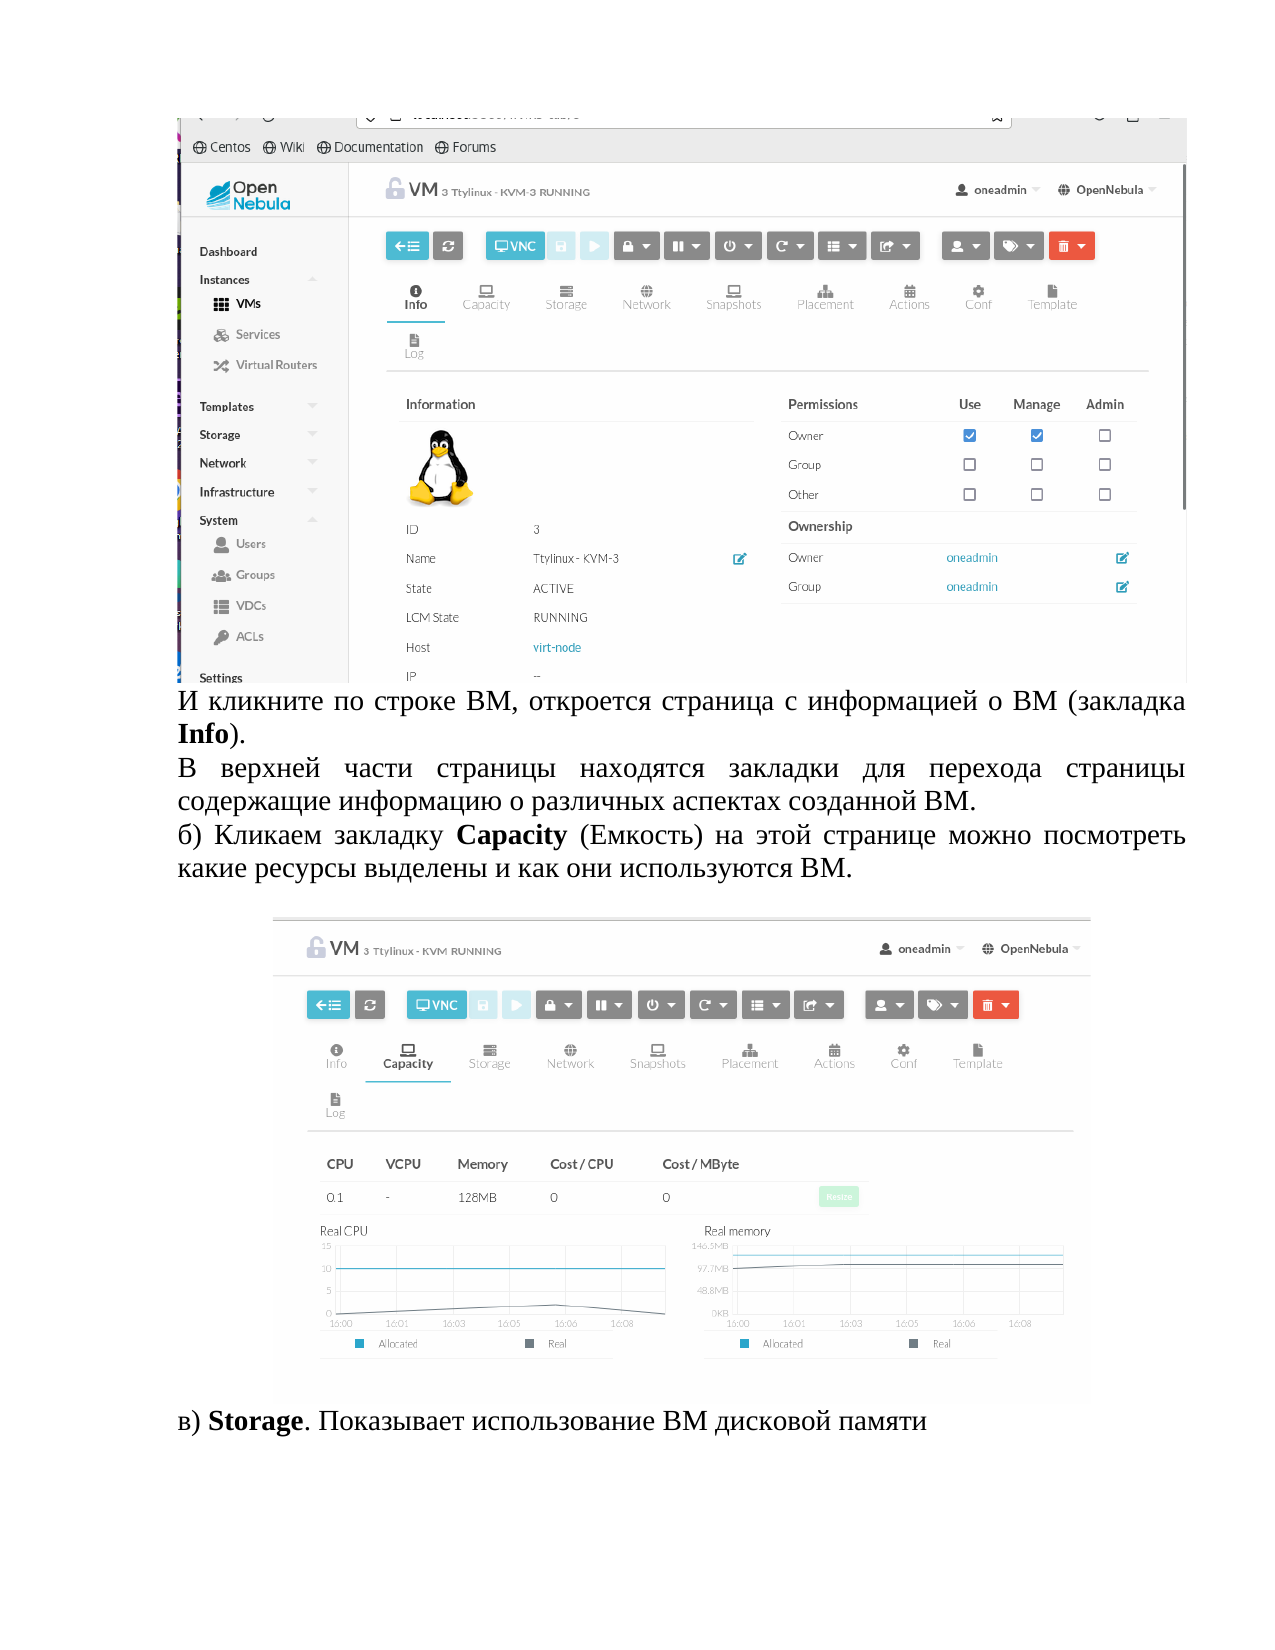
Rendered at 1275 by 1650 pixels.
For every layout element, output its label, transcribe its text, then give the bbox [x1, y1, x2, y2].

picture [177, 118, 1187, 683]
text б) Кликаем закладку Capacity (Емкость) на этой странице можно посмотреть какие ресурсы выделены и как они используются ВМ. [177, 817, 1186, 884]
text И кликните по строке ВМ, откроется страница с информацией о ВМ (закладка Info). [177, 683, 1186, 750]
text В верхней части страницы находятся закладки для перехода страницы содержащие информацию о различных аспектах созданной ВМ. [177, 750, 1186, 817]
text в) Storage. Показывает использование ВМ дисковой памяти [177, 1403, 1186, 1437]
picture [272, 917, 1091, 1404]
